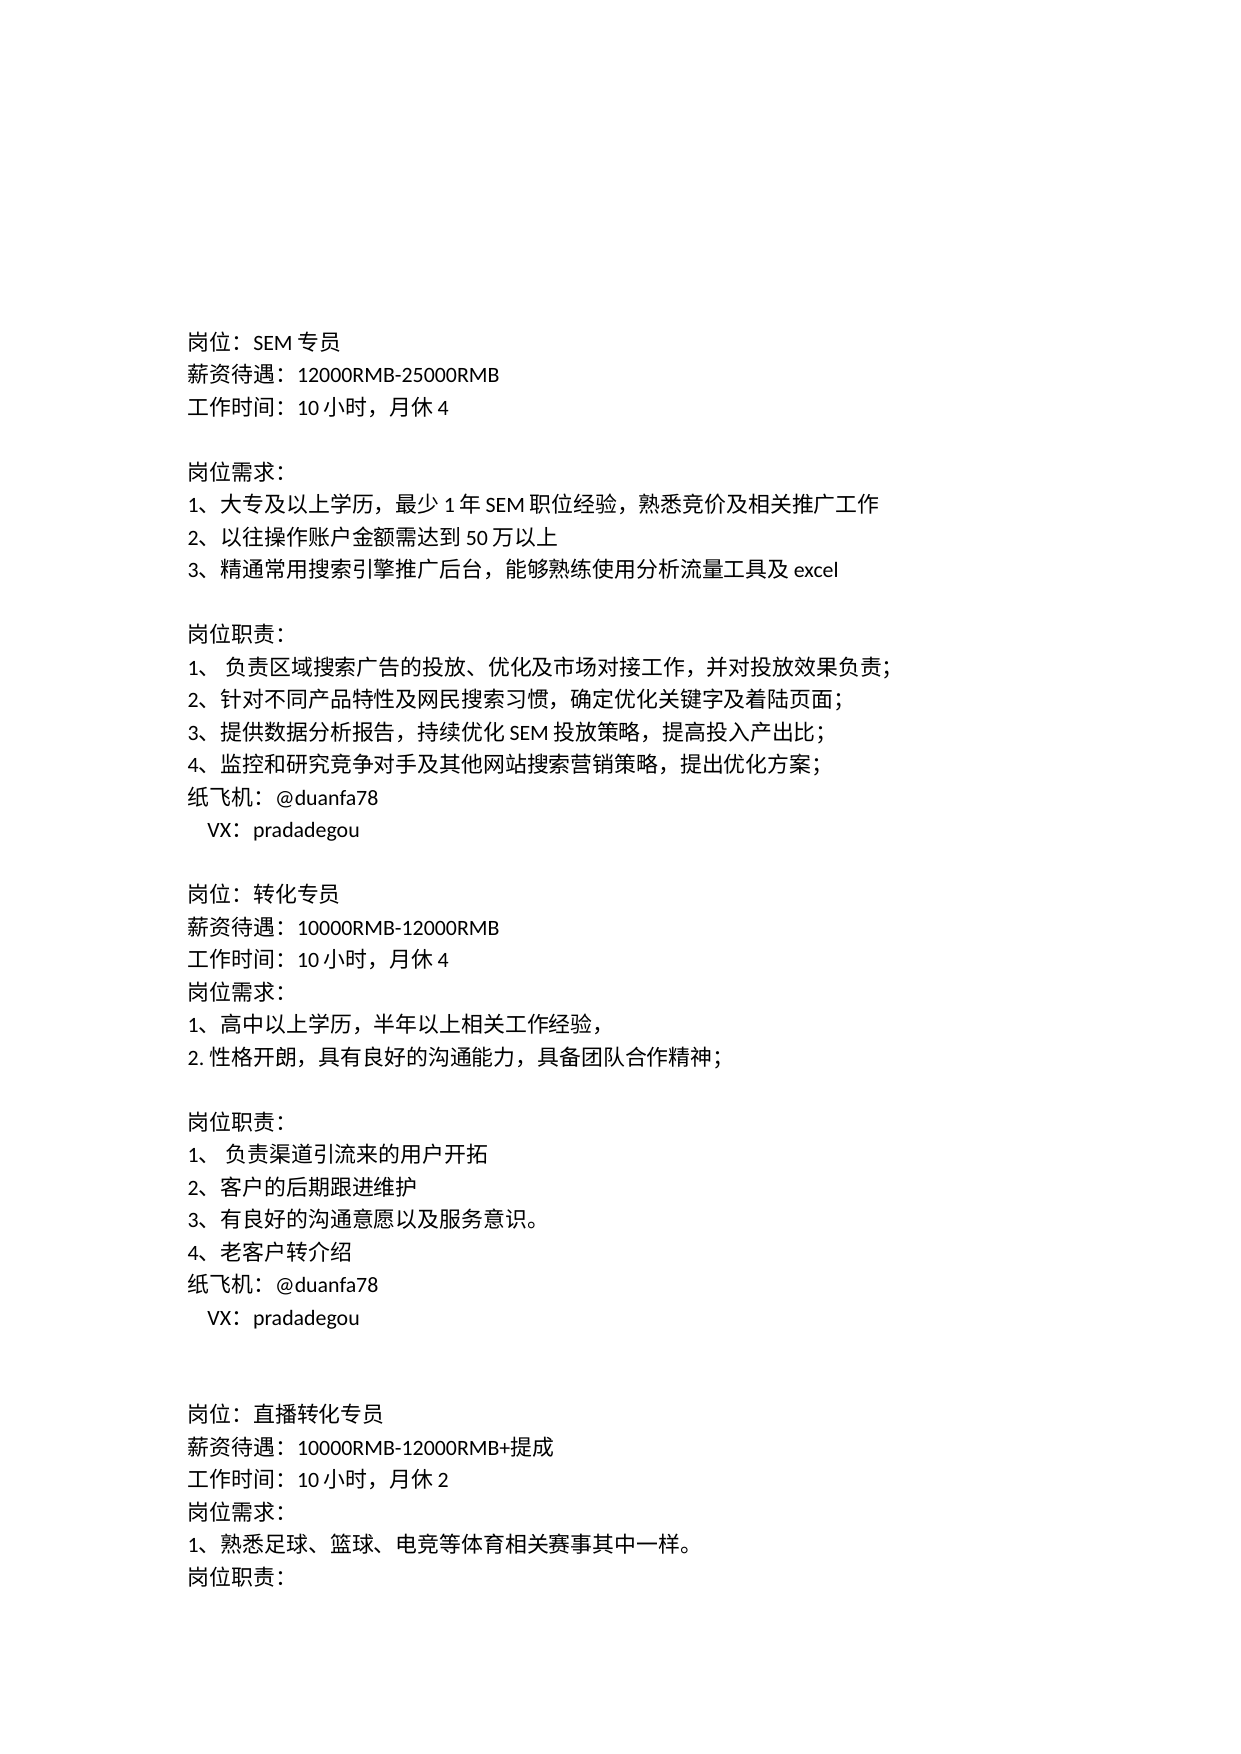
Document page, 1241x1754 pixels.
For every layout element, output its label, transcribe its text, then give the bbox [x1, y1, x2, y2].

text 薪资待遇：10000RMB-12000RMB [187, 909, 1053, 942]
text 1、 负责渠道引流来的用户开拓 [187, 1137, 1053, 1169]
text 薪资待遇：10000RMB-12000RMB+提成 [187, 1429, 1053, 1462]
text 工作时间：10小时，月休2 [187, 1462, 1053, 1494]
text 4、老客户转介绍 纸飞机：@duanfa78 VX：pradadegou 岗位：直播转化专员 [187, 1234, 1053, 1429]
text 2、以往操作账户金额需达到50万以上 [187, 519, 1053, 552]
text 岗位需求： [187, 454, 1053, 487]
text 工作时间：10小时，月休4 [187, 942, 1053, 974]
text 岗位需求： [187, 1494, 1053, 1527]
text 岗位职责： [187, 1104, 1053, 1137]
text 岗位需求： [187, 974, 1053, 1007]
text 2、客户的后期跟进维护 [187, 1169, 1053, 1202]
text 工作时间：10小时，月休4 [187, 389, 1053, 422]
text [187, 162, 1053, 357]
text 2、针对不同产品特性及网民搜索习惯，确定优化关键字及着陆页面； [187, 682, 1053, 714]
text 岗位职责： [187, 1559, 1053, 1592]
text 3、提供数据分析报告，持续优化SEM投放策略，提高投入产出比； [187, 714, 1053, 747]
text 3、精通常用搜索引擎推广后台，能够熟练使用分析流量工具及excel [187, 552, 1053, 584]
text 1、熟悉足球、篮球、电竞等体育相关赛事其中一样。 [187, 1527, 1053, 1559]
text 4、监控和研究竞争对手及其他网站搜索营销策略，提出优化方案； 纸飞机：@duanfa78 VX：pradadegou 岗位：转化专员 [187, 747, 1053, 909]
text 3、有良好的沟通意愿以及服务意识。 [187, 1202, 1053, 1234]
text 1、大专及以上学历，最少1年SEM职位经验，熟悉竞价及相关推广工作 [187, 487, 1053, 519]
text 岗位职责： [187, 617, 1053, 649]
text 1、 负责区域搜索广告的投放、优化及市场对接工作，并对投放效果负责； [187, 649, 1053, 682]
text 薪资待遇：12000RMB-25000RMB [187, 357, 1053, 389]
text 1、高中以上学历，半年以上相关工作经验， 2. 性格开朗，具有良好的沟通能力，具备团队合作精神； [187, 1007, 1053, 1072]
